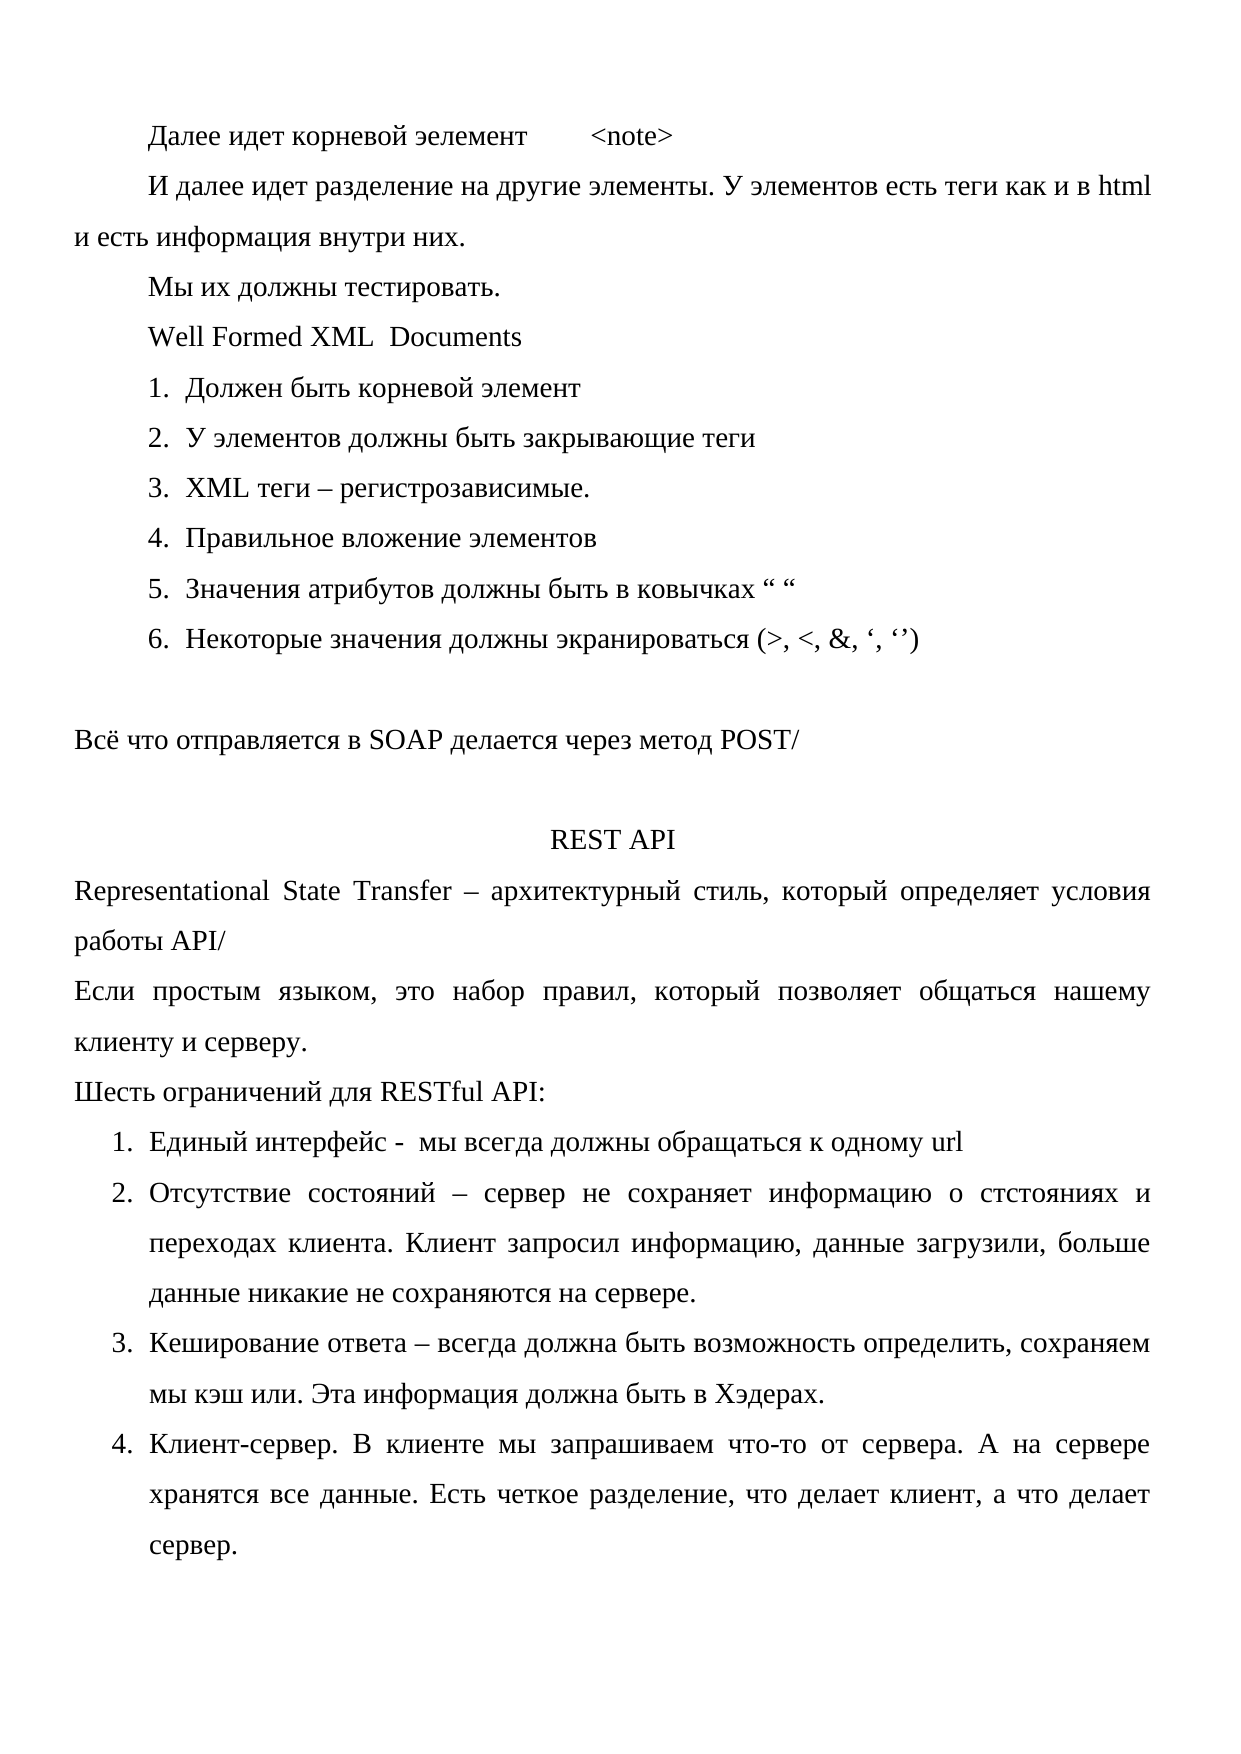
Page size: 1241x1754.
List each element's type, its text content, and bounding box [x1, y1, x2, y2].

list Некоторые значения должны экранироваться (>, <, &, ‘, ‘’) [148, 621, 1152, 655]
text И далее идет разделение на другие элементы. У элементов есть теги как и в html и есть информация внутри них. [74, 168, 1152, 252]
text Далее идет корневой эелемент <note> [74, 118, 1152, 152]
text REST API [74, 822, 1152, 856]
text Шесть ограничений для RESTful API: [74, 1074, 1152, 1108]
list Клиент-сервер. В клиенте мы запрашиваем что-то от сервера. А на сервере хранятся все данные. Есть четкое разделение, что делает клиент, а что делает сервер. [111, 1426, 1152, 1560]
text Representational State Transfer – архитектурный стиль, который определяет условия работы API/ [74, 873, 1152, 957]
list У элементов должны быть закрывающие теги [148, 420, 1152, 453]
text Мы их должны тестировать. [74, 269, 1152, 303]
list Правильное вложение элементов [148, 521, 1152, 554]
text Если простым языком, это набор правил, который позволяет общаться нашему клиенту и серверу. [74, 973, 1152, 1057]
list Должен быть корневой элемент [148, 370, 1152, 403]
list Значения атрибутов должны быть в ковычках “ “ [148, 571, 1152, 604]
list XML теги – регистрозависимые. [148, 470, 1152, 504]
text Всё что отправляется в SOAP делается через метод POST/ [74, 722, 1152, 755]
list Единый интерфейс - мы всегда должны обращаться к одному url [111, 1124, 1152, 1158]
list Отсутствие состояний – сервер не сохраняет информацию о стстояниях и переходах клиента. Клиент запросил информацию, данные загрузили, больше данные никакие не сохраняются на сервере. [111, 1175, 1152, 1309]
text Well Formed XML Documents [74, 319, 1152, 353]
list Кеширование ответа – всегда должна быть возможность определить, сохраняем мы кэш или. Эта информация должна быть в Хэдерах. [111, 1326, 1152, 1409]
